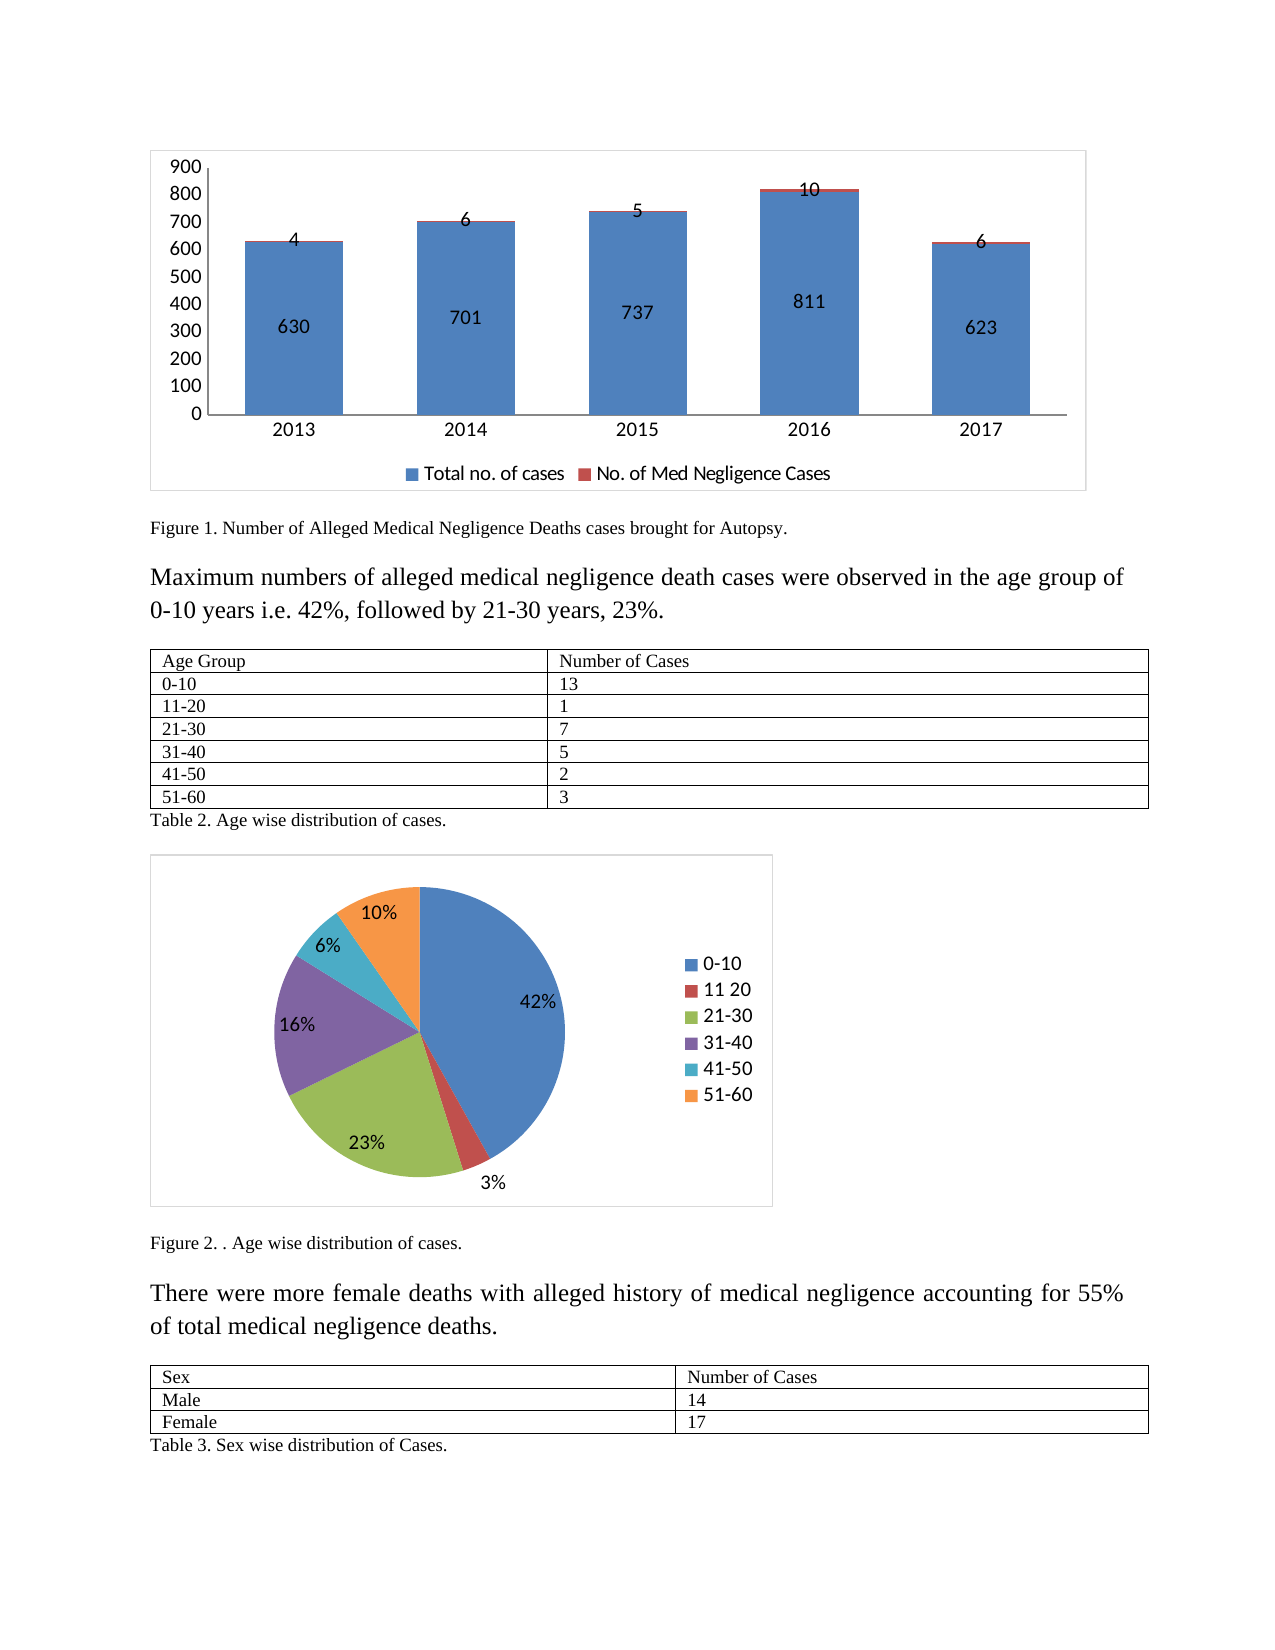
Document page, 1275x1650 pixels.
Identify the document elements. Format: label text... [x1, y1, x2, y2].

table_header Sex [151, 1366, 675, 1387]
text Table 2. Age wise distribution of cases. [150, 809, 1125, 830]
text Figure 1. Number of Alleged Medical Negligence Deaths cases brought for Autopsy. [150, 517, 1125, 538]
table_cell Female [151, 1411, 675, 1433]
table_header Number of Cases [548, 650, 1148, 672]
table_cell 31-40 [151, 741, 547, 762]
table_cell 13 [548, 673, 1148, 694]
table_cell 51-60 [151, 786, 547, 807]
table_cell 5 [548, 741, 1148, 762]
text Table 3. Sex wise distribution of Cases. [150, 1434, 1125, 1455]
table_cell 0-10 [151, 673, 547, 694]
table_cell Male [151, 1389, 675, 1410]
table_cell 21-30 [151, 718, 547, 739]
table_cell 3 [548, 786, 1148, 807]
table_cell 1 [548, 695, 1148, 717]
table_cell 17 [676, 1411, 1148, 1433]
table_header Age Group [151, 650, 547, 672]
table_cell 14 [676, 1389, 1148, 1410]
text There were more female deaths with alleged history of medical negligence accounting for 55% of total medical negligence deaths. [150, 1278, 1125, 1340]
table_cell 41-50 [151, 763, 547, 785]
text Figure 2. . Age wise distribution of cases. [150, 1232, 1125, 1254]
table_cell 2 [548, 763, 1148, 785]
text Maximum numbers of alleged medical negligence death cases were observed in the age group of 0-10 years i.e. 42%, followed by 21-30 years, 23%. [150, 562, 1125, 624]
table_header Number of Cases [676, 1366, 1148, 1387]
table_cell 11-20 [151, 695, 547, 717]
table_cell 7 [548, 718, 1148, 739]
